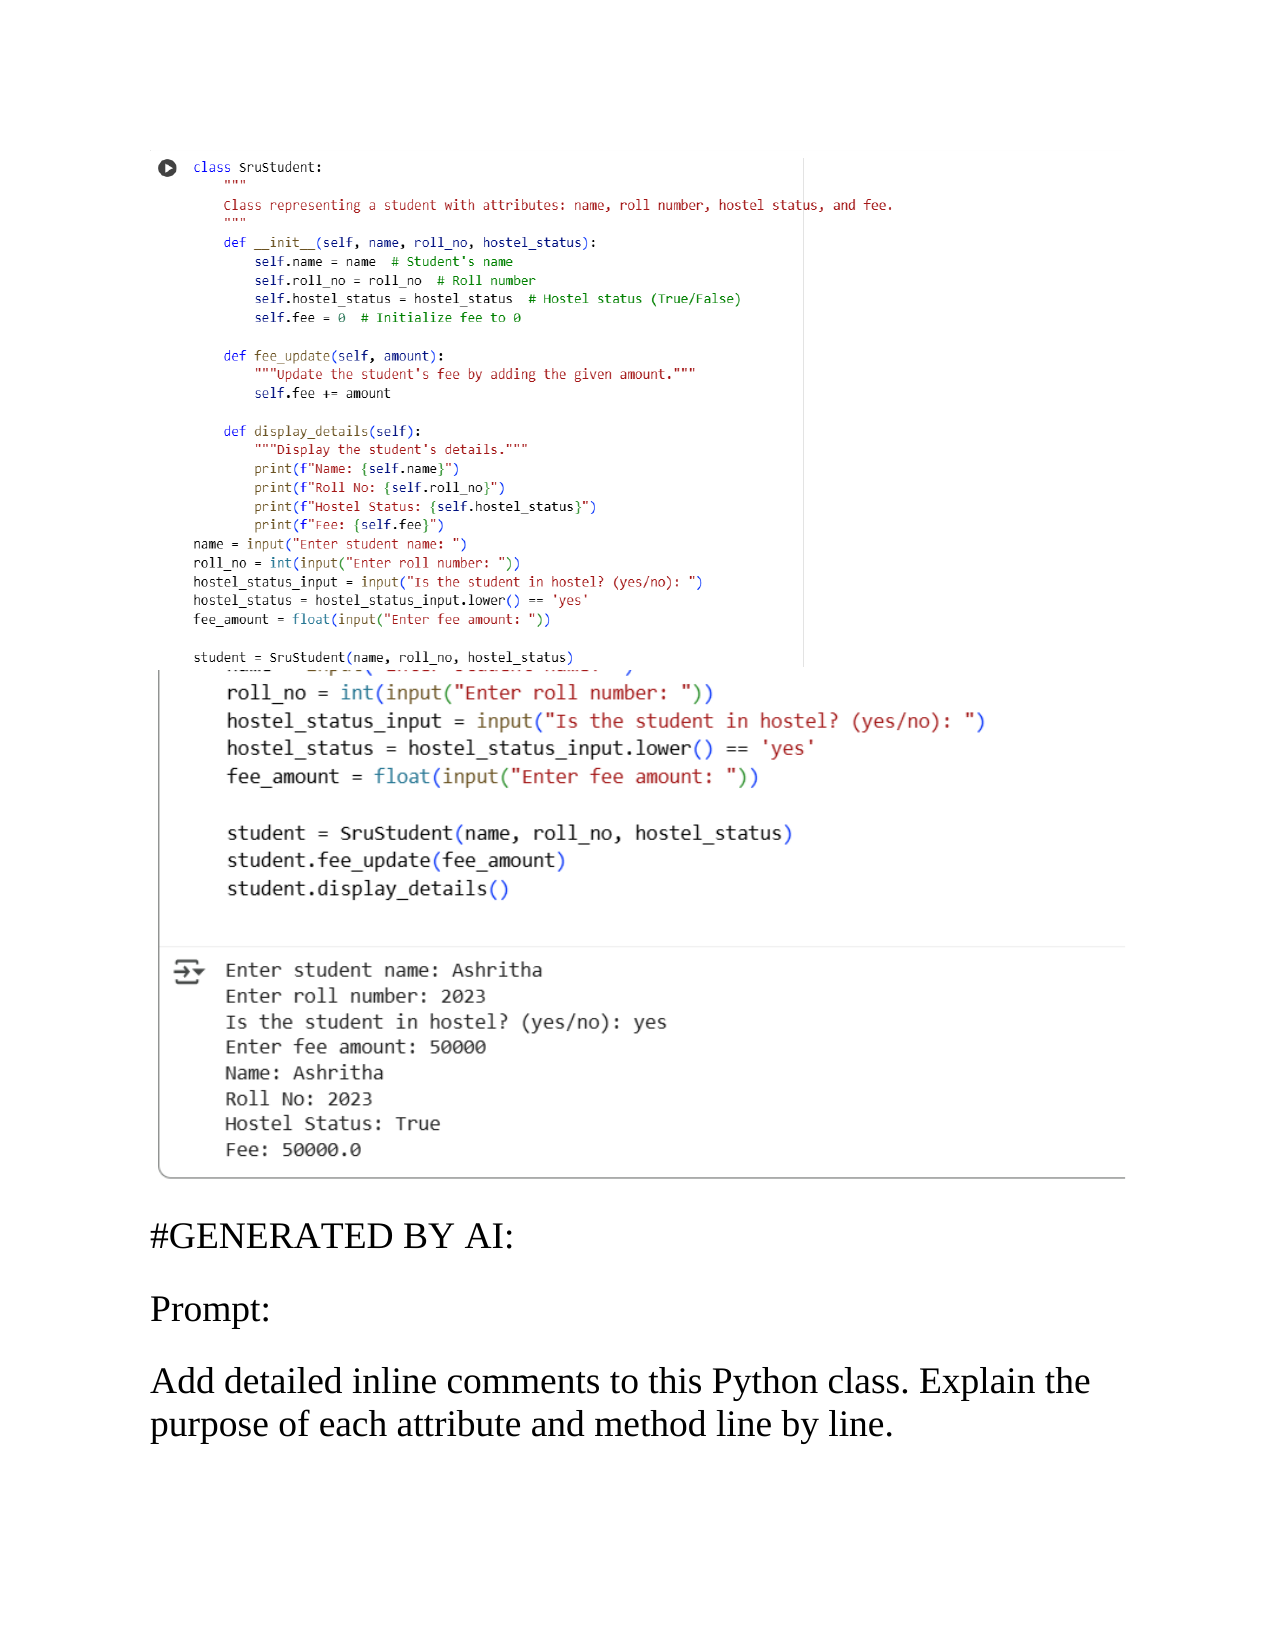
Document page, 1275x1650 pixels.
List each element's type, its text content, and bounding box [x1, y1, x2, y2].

text Add detailed inline comments to this Python class. Explain the purpose of each attribute and method line by line. [150, 1358, 1125, 1444]
picture [150, 150, 1125, 667]
picture [150, 670, 1125, 1181]
text Prompt: [150, 1286, 1125, 1329]
text #GENERATED BY AI: [150, 1214, 1125, 1257]
